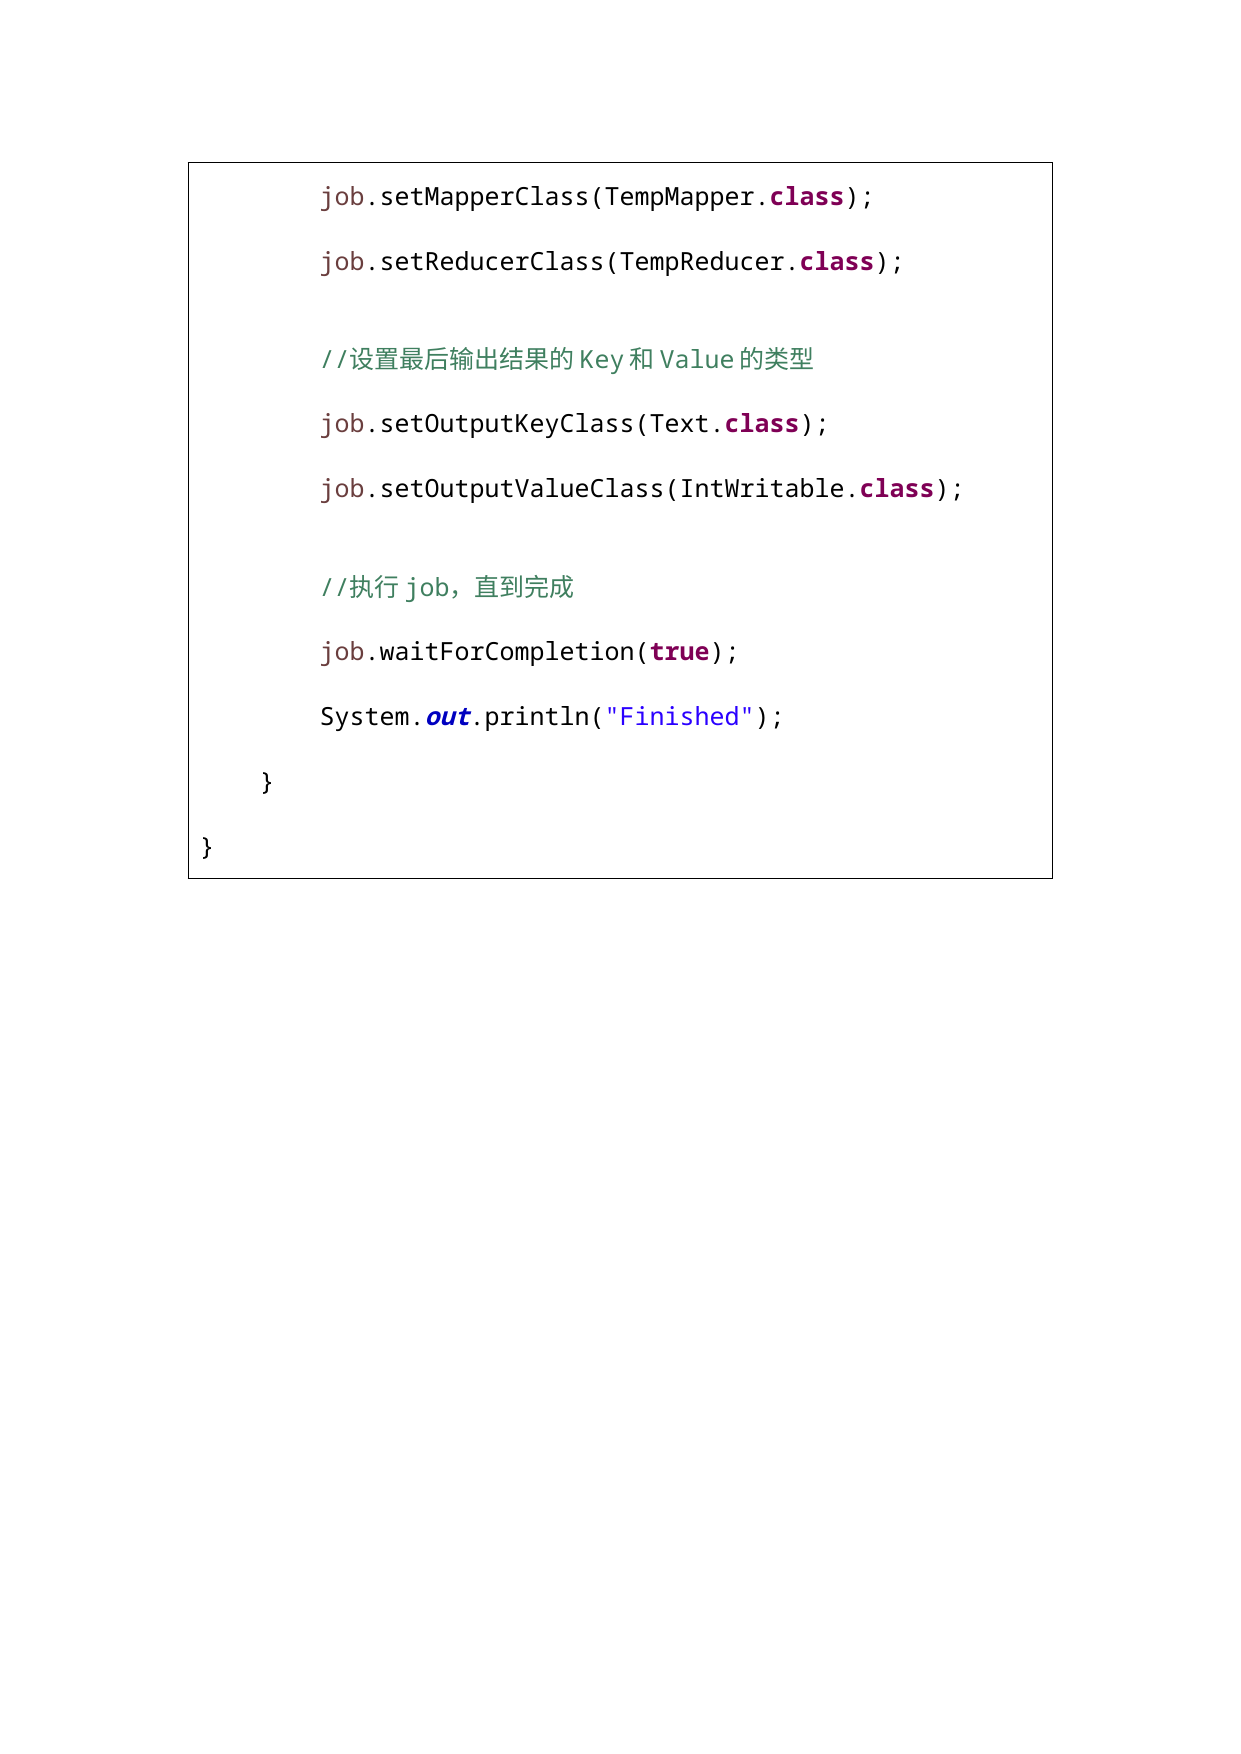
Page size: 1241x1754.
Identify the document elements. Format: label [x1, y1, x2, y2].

table_header [189, 163, 1052, 878]
